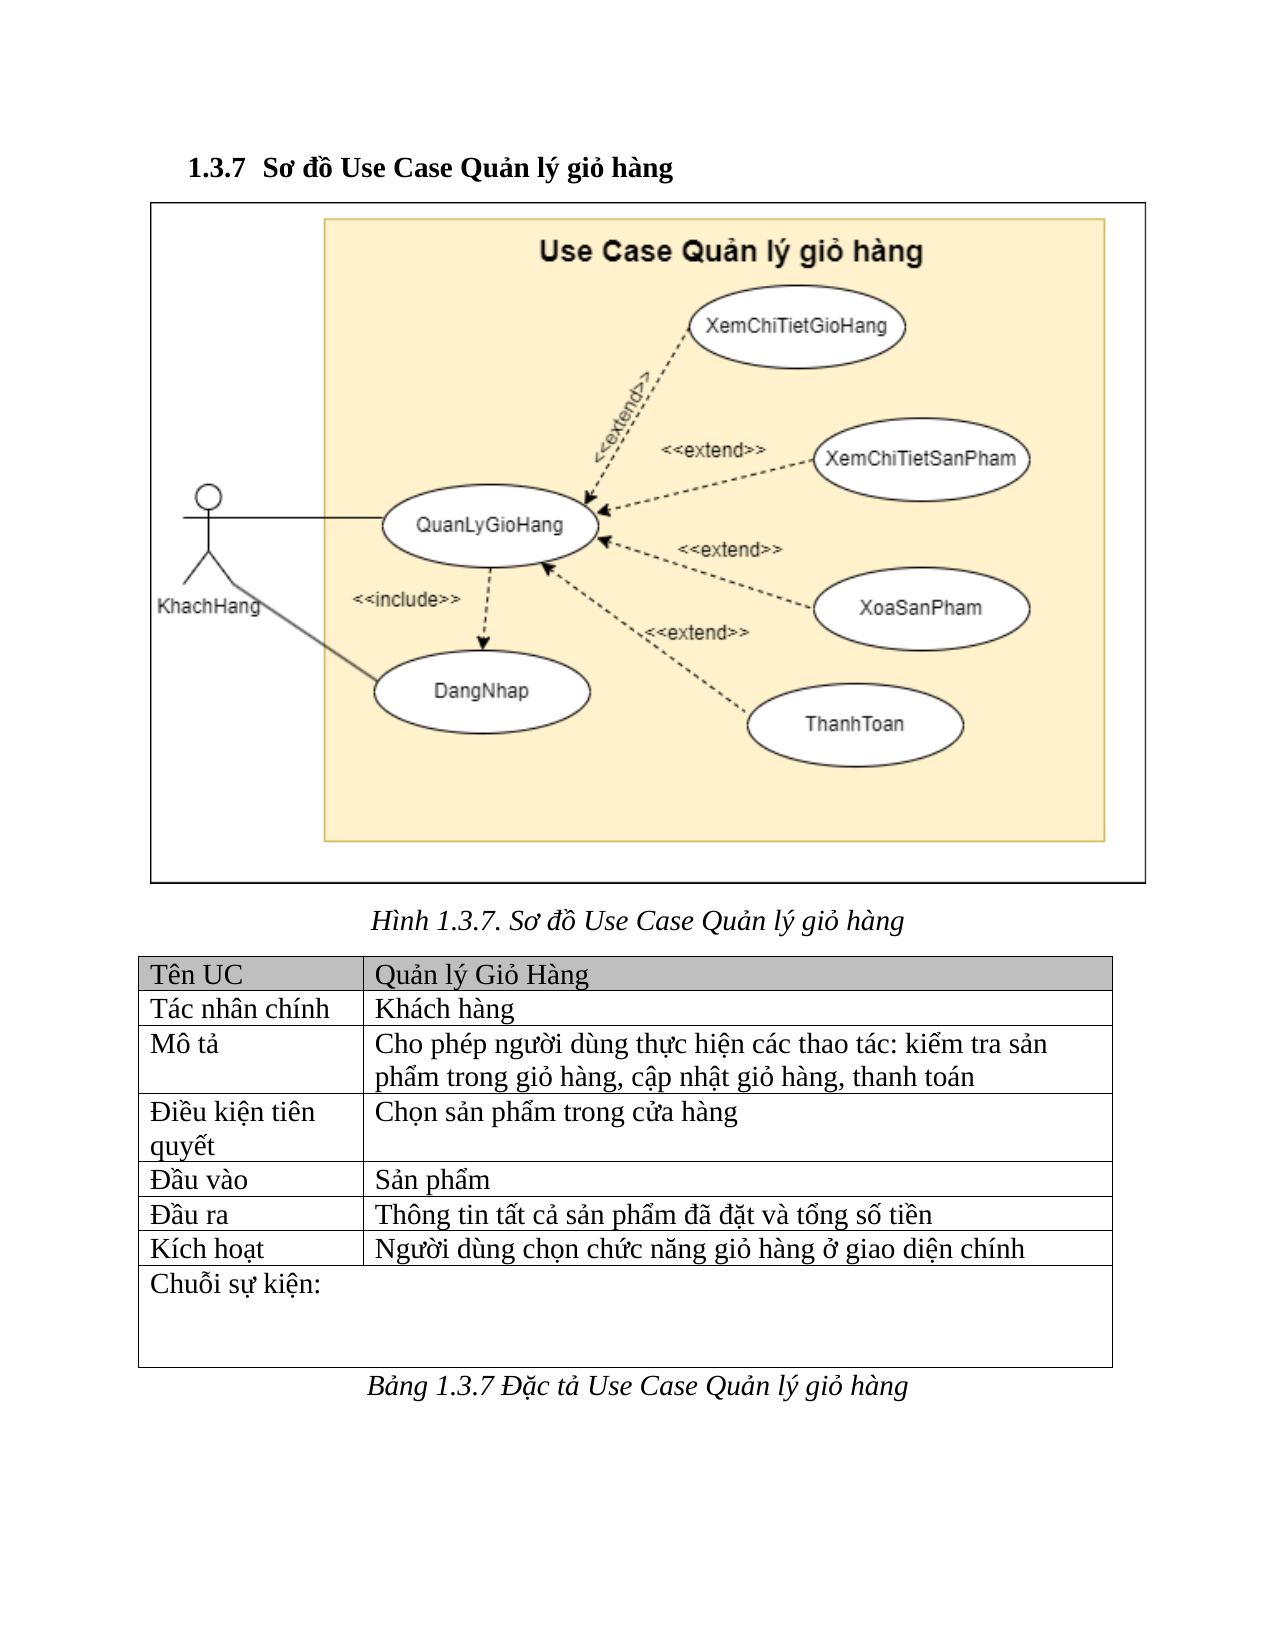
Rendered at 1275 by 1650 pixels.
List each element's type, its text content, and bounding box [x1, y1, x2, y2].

table_cell Thông tin tất cả sản phẩm đã đặt và tổng số tiền [364, 1197, 1112, 1230]
table_cell Chuỗi sự kiện: [139, 1266, 1112, 1367]
picture [150, 202, 1147, 884]
table_cell Cho phép người dùng thực hiện các thao tác: kiểm tra sản phẩm trong giỏ hàng, cập nhật giỏ hàng, thanh toán [364, 1026, 1112, 1093]
table_cell Điều kiện tiên quyết [139, 1094, 363, 1161]
table_cell Tác nhân chính [139, 991, 363, 1025]
table_cell Người dùng chọn chức năng giỏ hàng ở giao diện chính [364, 1231, 1112, 1265]
table_cell Đầu ra [139, 1197, 363, 1230]
table_cell Đầu vào [139, 1162, 363, 1196]
table_cell Mô tả [139, 1026, 363, 1093]
table_cell Kích hoạt [139, 1231, 363, 1265]
table_header Tên UC [139, 957, 363, 990]
text Hình 1.3.7. Sơ đồ Use Case Quản lý giỏ hàng [150, 903, 1125, 936]
table_cell Sản phẩm [364, 1162, 1112, 1196]
table_cell Khách hàng [364, 991, 1112, 1025]
table_cell Chọn sản phẩm trong cửa hàng [364, 1094, 1112, 1161]
list Sơ đồ Use Case Quản lý giỏ hàng [187, 150, 1125, 183]
text Bảng 1.3.7 Đặc tả Use Case Quản lý giỏ hàng [150, 1368, 1125, 1401]
table_header Quản lý Giỏ Hàng [364, 957, 1112, 990]
